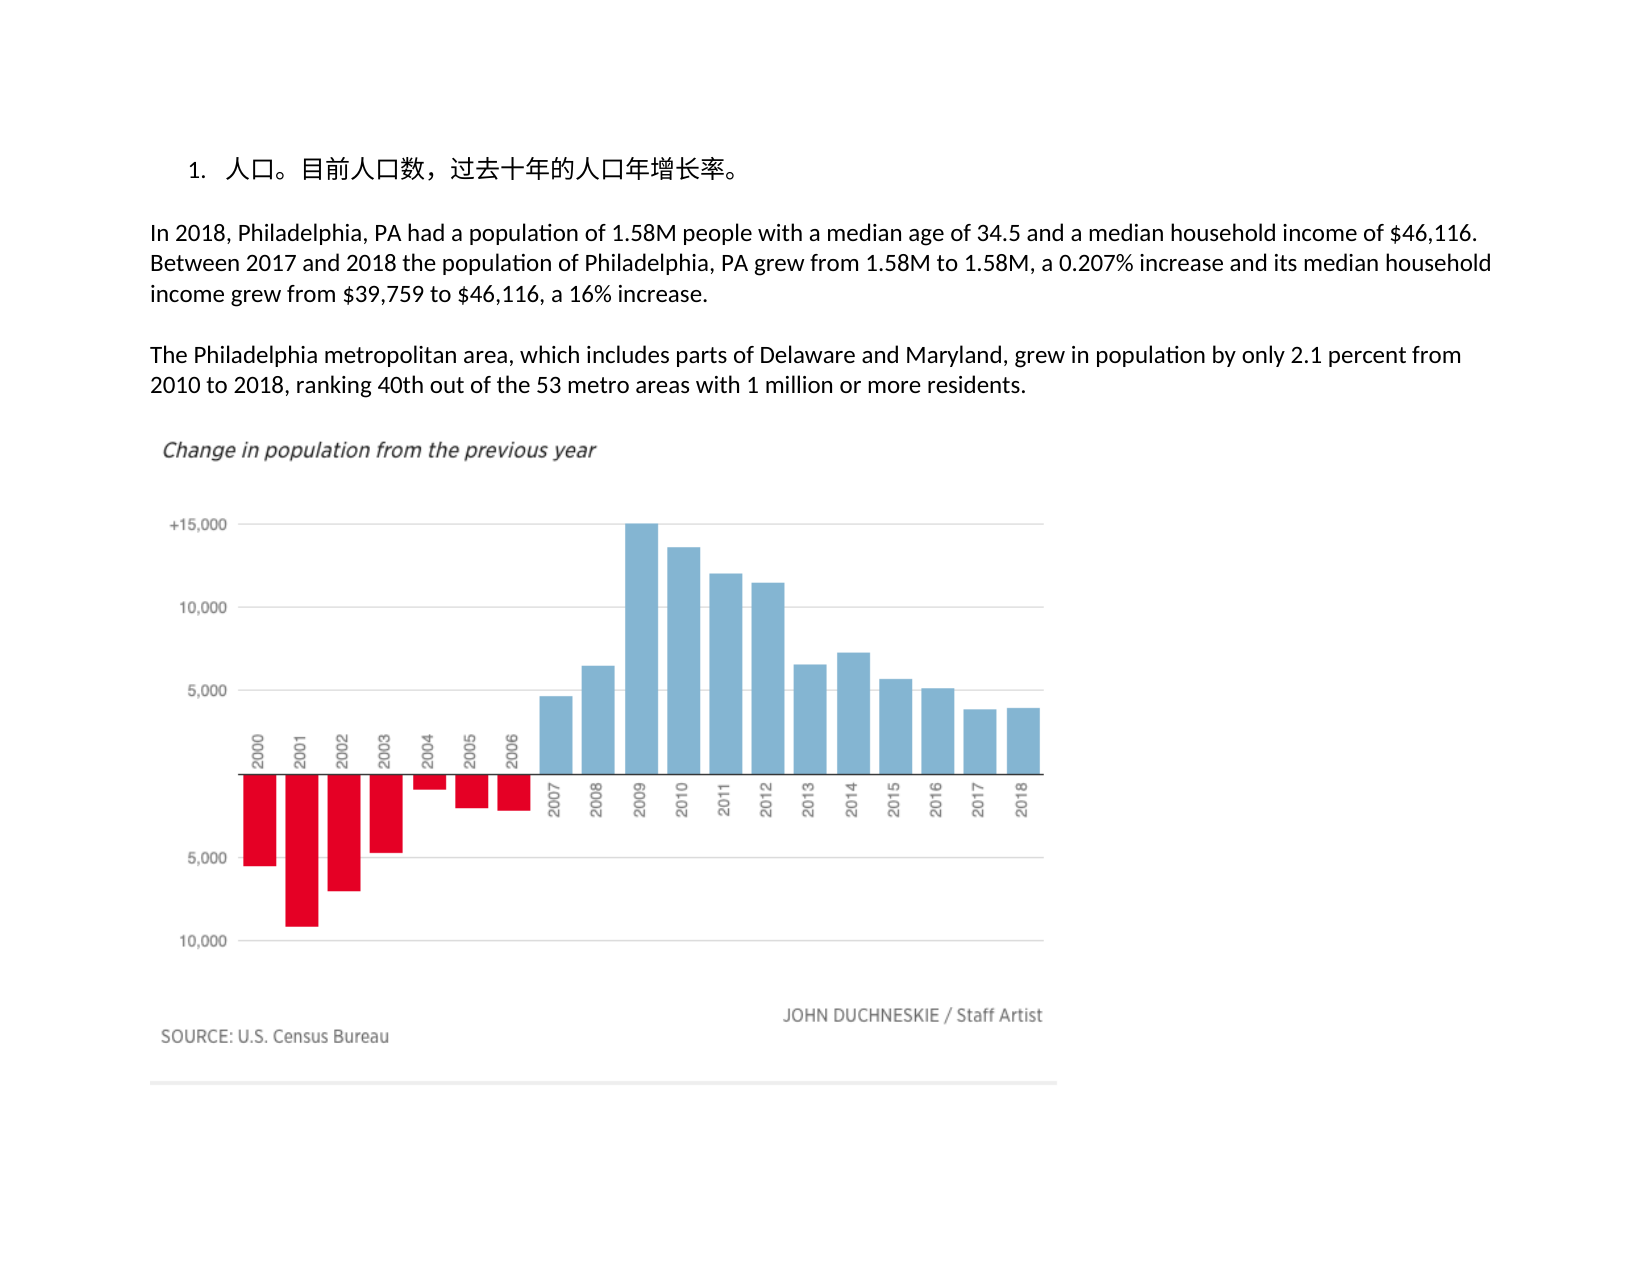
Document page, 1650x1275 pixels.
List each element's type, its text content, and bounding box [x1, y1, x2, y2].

picture [150, 430, 1069, 1097]
list 人口。目前人口数，过去十年的人口年增长率。 [187, 150, 1500, 186]
text The Philadelphia metropolitan area, which includes parts of Delaware and Maryland, grew in population by only 2.1 percent from 2010 to 2018, ranking 40th out of the 53 metro areas with 1 million or more residents. [150, 339, 1500, 400]
text In 2018, Philadelphia, PA had a population of 1.58M people with a median age of 34.5 and a median household income of $46,116. Between 2017 and 2018 the population of Philadelphia, PA grew from 1.58M to 1.58M, a 0.207% increase and its median household income grew from $39,759 to $46,116, a 16% increase. [150, 217, 1500, 308]
